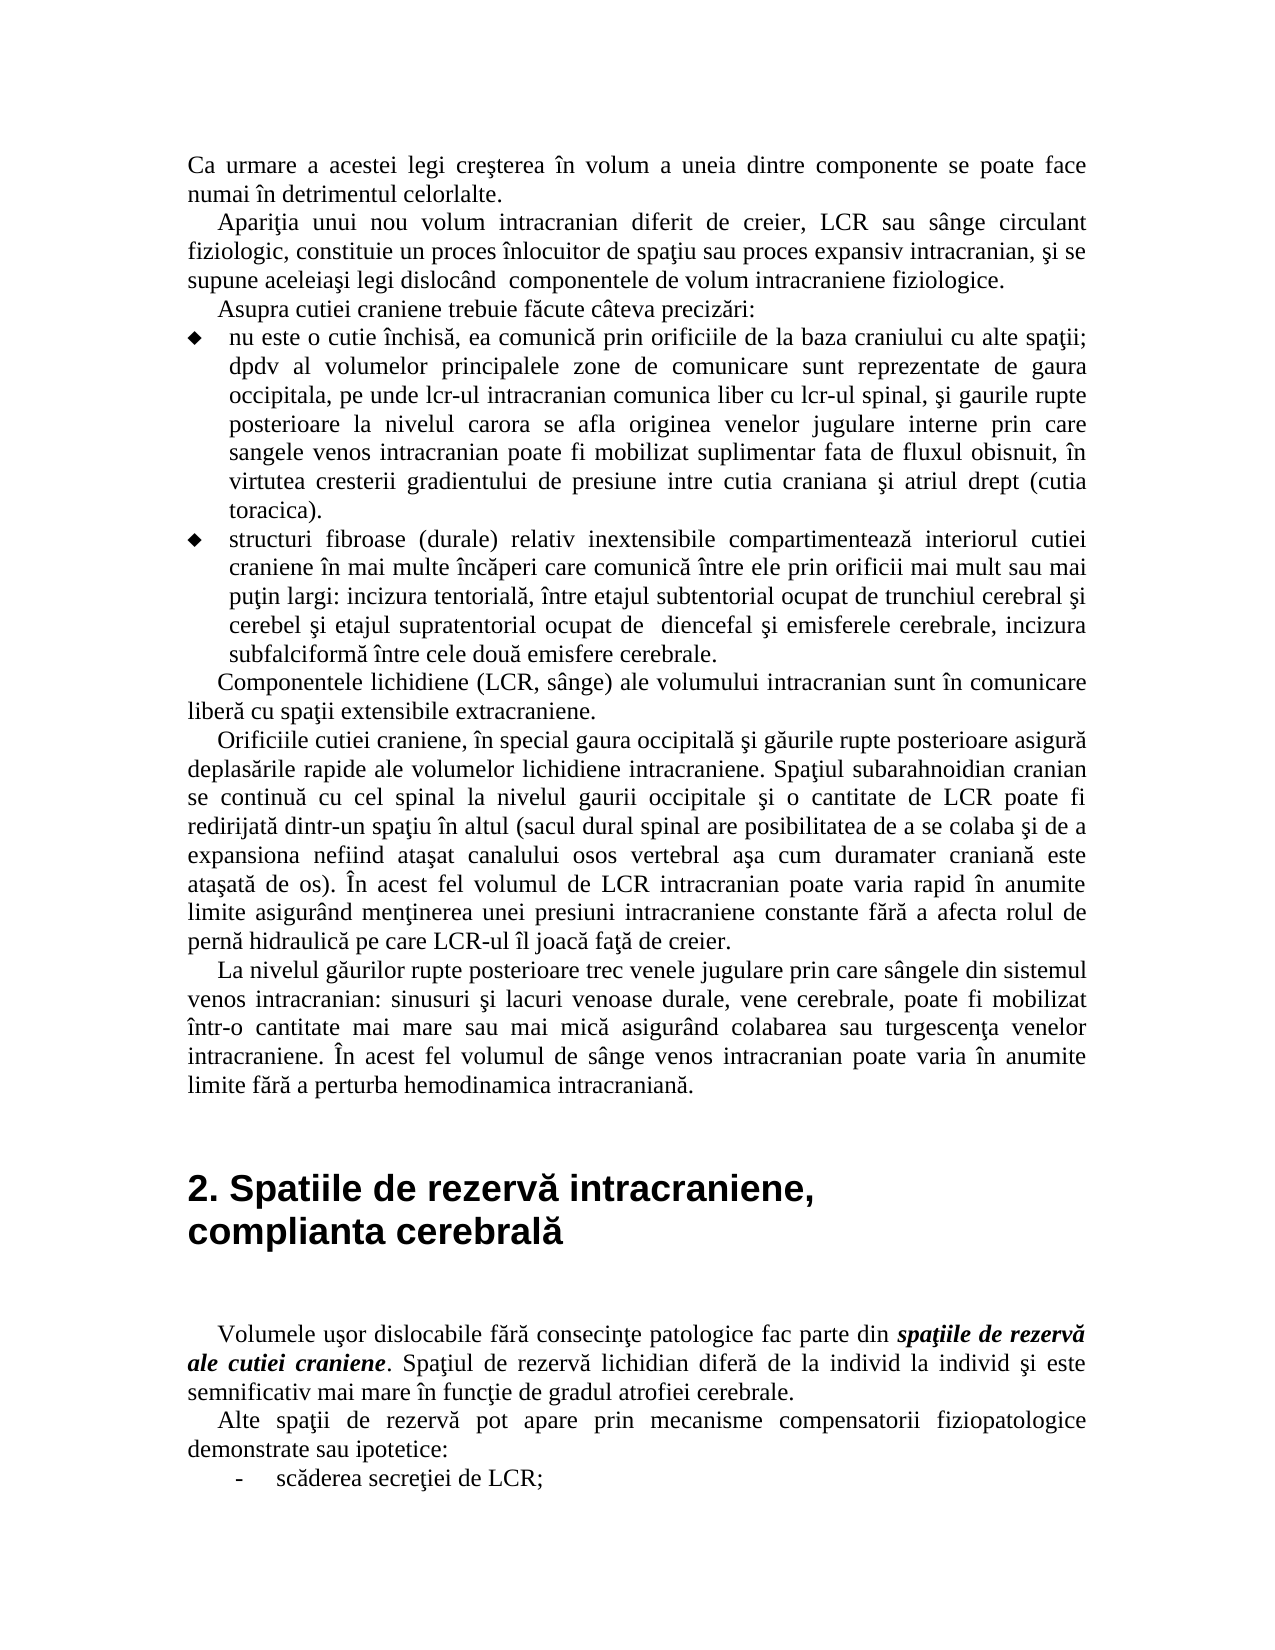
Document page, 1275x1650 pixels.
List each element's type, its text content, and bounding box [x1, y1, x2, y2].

text complianta cerebrală [187, 1209, 1087, 1252]
text structuri fibroase (durale) relativ inextensibile compartimentează interiorul cutiei craniene în mai multe încăperi care comunică între ele prin orificii mai mult sau mai puţin largi: incizura tentorială, între etajul subtentorial ocupat de trunchiul cerebral şi cerebel şi etajul supratentorial ocupat de diencefal şi emisferele cerebrale, incizura subfalciformă între cele două emisfere cerebrale. [187, 524, 1087, 667]
text Orificiile cutiei craniene, în special gaura occipitală şi găurile rupte posterioare asigură deplasările rapide ale volumelor lichidiene intracraniene. Spaţiul subarahnoidian cranian se continuă cu cel spinal la nivelul gaurii occipitale şi o cantitate de LCR poate fi redirijată dintr-un spaţiu în altul (sacul dural spinal are posibilitatea de a se colaba şi de a expansiona nefiind ataşat canalului osos vertebral aşa cum duramater craniană este ataşată de os). În acest fel volumul de LCR intracranian poate varia rapid în anumite limite asigurând menţinerea unei presiuni intracraniene constante fără a afecta rolul de pernă hidraulică pe care LCR-ul îl joacă faţă de creier. [187, 725, 1087, 955]
text nu este o cutie închisă, ea comunică prin orificiile de la baza craniului cu alte spaţii; dpdv al volumelor principalele zone de comunicare sunt reprezentate de gaura occipitala, pe unde lcr-ul intracranian comunica liber cu lcr-ul spinal, şi gaurile rupte posterioare la nivelul carora se afla originea venelor jugulare interne prin care sangele venos intracranian poate fi mobilizat suplimentar fata de fluxul obisnuit, în virtutea cresterii gradientului de presiune intre cutia craniana şi atriul drept (cutia toracica). [187, 322, 1087, 524]
text 2. Spatiile de rezervă intracraniene, [187, 1166, 1087, 1209]
text Apariţia unui nou volum intracranian diferit de creier, LCR sau sânge circulant fiziologic, constituie un proces înlocuitor de spaţiu sau proces expansiv intracranian, şi se supune aceleiaşi legi dislocând componentele de volum intracraniene fiziologice. [187, 207, 1087, 294]
text Componentele lichidiene (LCR, sânge) ale volumului intracranian sunt în comunicare liberă cu spaţii extensibile extracraniene. [187, 667, 1087, 725]
text scăderea secreţiei de LCR; [235, 1463, 1087, 1492]
text Volumele uşor dislocabile fără consecinţe patologice fac parte din spaţiile de rezervă ale cutiei craniene. Spaţiul de rezervă lichidian diferă de la individ la individ şi este semnificativ mai mare în funcţie de gradul atrofiei cerebrale. [187, 1319, 1087, 1405]
text Alte spaţii de rezervă pot apare prin mecanisme compensatorii fiziopatologice demonstrate sau ipotetice: [187, 1405, 1087, 1463]
text La nivelul găurilor rupte posterioare trec venele jugulare prin care sângele din sistemul venos intracranian: sinusuri şi lacuri venoase durale, vene cerebrale, poate fi mobilizat într-o cantitate mai mare sau mai mică asigurând colabarea sau turgescenţa venelor intracraniene. În acest fel volumul de sânge venos intracranian poate varia în anumite limite fără a perturba hemodinamica intracraniană. [187, 955, 1087, 1099]
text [187, 150, 1087, 207]
text Asupra cutiei craniene trebuie făcute câteva precizări: [187, 294, 1087, 322]
